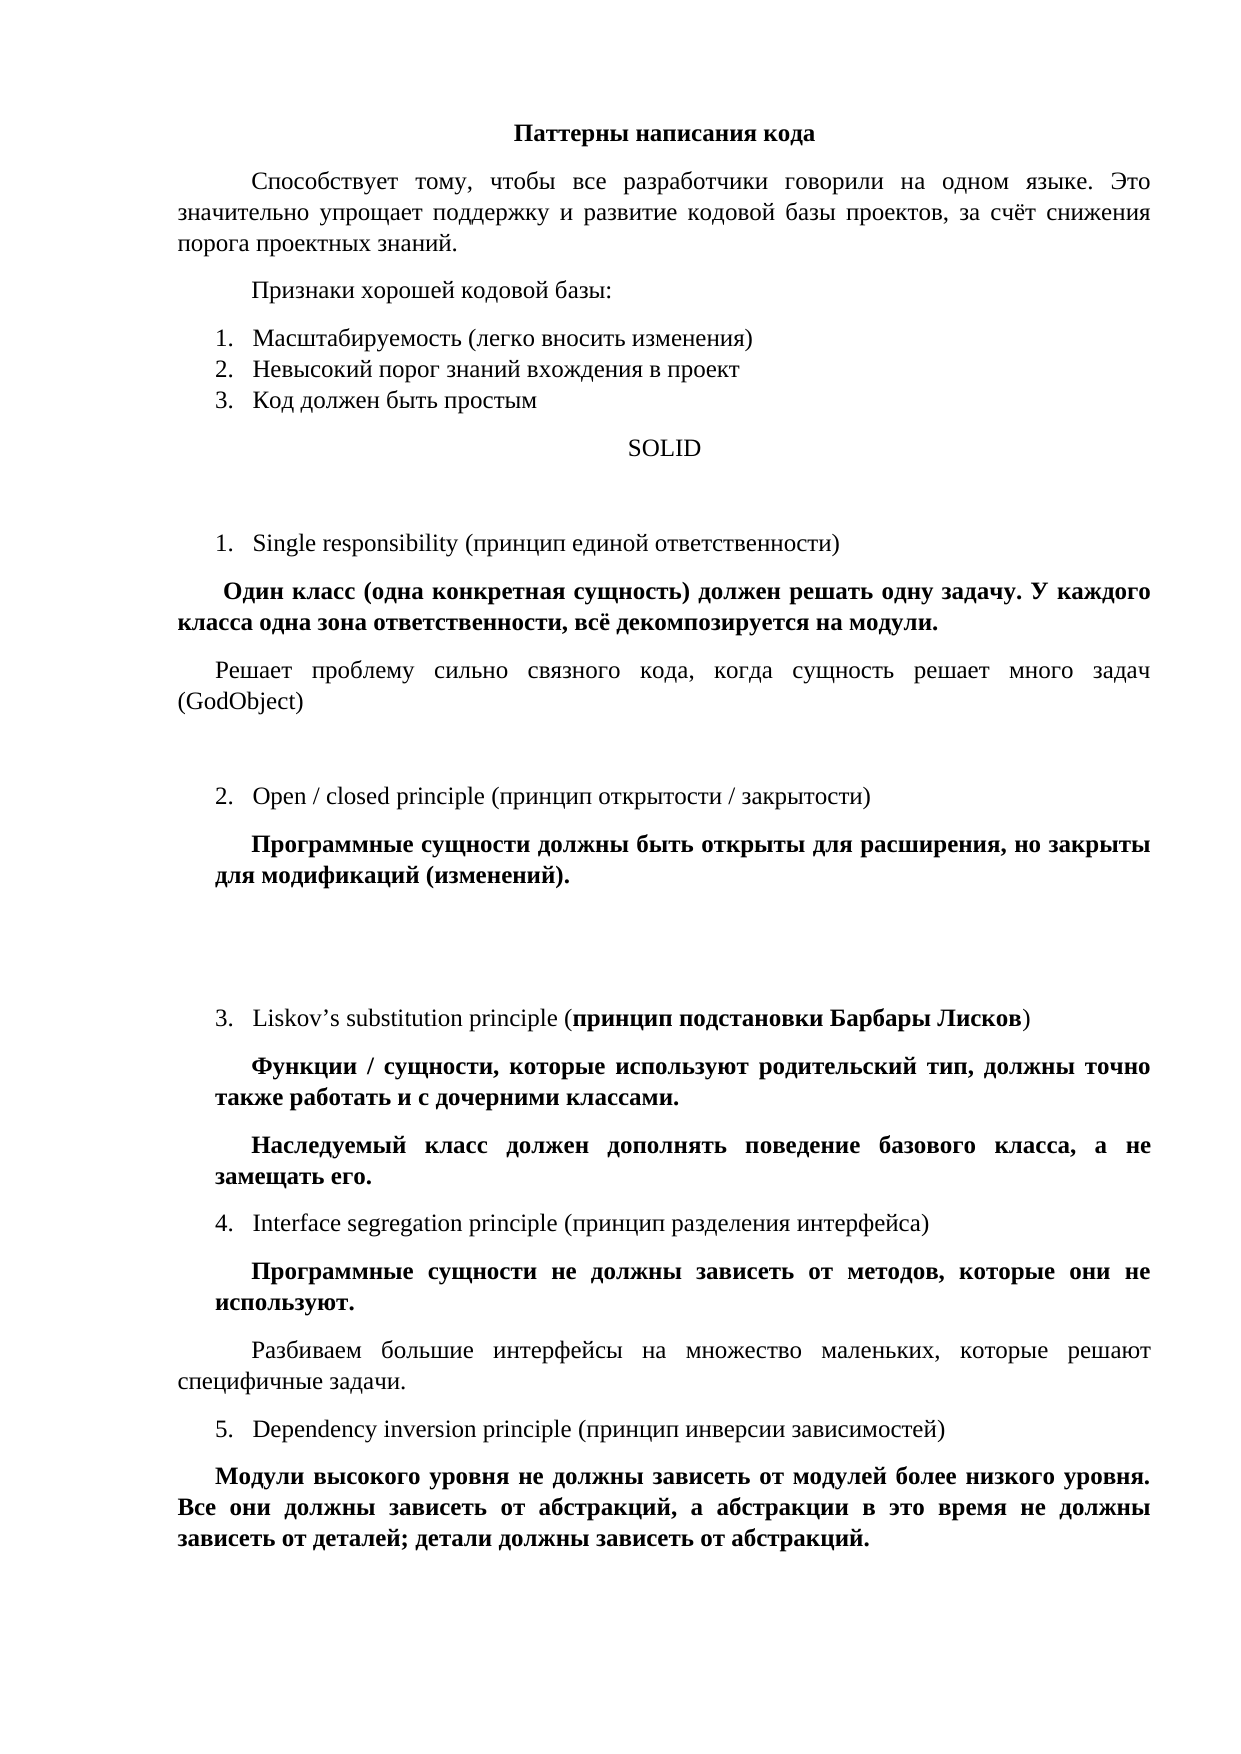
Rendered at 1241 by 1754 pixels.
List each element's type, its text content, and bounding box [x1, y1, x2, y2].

list Liskov’s substitution principle (принцип подстановки Барбары Лисков) [215, 1003, 1152, 1032]
text Признаки хорошей кодовой базы: [177, 276, 1152, 304]
text Программные сущности не должны зависеть от методов, которые они не используют. [215, 1256, 1152, 1316]
text Способствует тому, чтобы все разработчики говорили на одном языке. Это значительно упрощает поддержку и развитие кодовой базы проектов, за счёт снижения порога проектных знаний. [177, 166, 1152, 257]
list Single responsibility (принцип единой ответственности) [215, 528, 1152, 557]
text Разбиваем большие интерфейсы на множество маленьких, которые решают специфичные задачи. [177, 1335, 1152, 1395]
text Один класс (одна конкретная сущность) должен решать одну задачу. У каждого класса одна зона ответственности, всё декомпозируется на модули. [177, 576, 1152, 636]
list Open / closed principle (принцип открытости / закрытости) [215, 781, 1152, 810]
text Модули высокого уровня не должны зависеть от модулей более низкого уровня. Все они должны зависеть от абстракций, а абстракции в это время не должны зависеть от деталей; детали должны зависеть от абстракций. [177, 1461, 1152, 1552]
text Наследуемый класс должен дополнять поведение базового класса, а не замещать его. [215, 1130, 1152, 1189]
text Программные сущности должны быть открыты для расширения, но закрыты для модификаций (изменений). [215, 829, 1152, 889]
text Решает проблему сильно связного кода, когда сущность решает много задач (GodObject) [177, 655, 1152, 715]
list Код должен быть простым [215, 385, 1152, 414]
list Масштабируемость (легко вносить изменения) [215, 323, 1152, 352]
list Невысокий порог знаний вхождения в проект [215, 354, 1152, 383]
text Функции / сущности, которые используют родительский тип, должны точно также работать и с дочерними классами. [215, 1051, 1152, 1111]
text Паттерны написания кода [177, 118, 1152, 147]
text SOLID [177, 433, 1152, 462]
list Interface segregation principle (принцип разделения интерфейса) [215, 1208, 1152, 1237]
list Dependency inversion principle (принцип инверсии зависимостей) [215, 1414, 1152, 1442]
